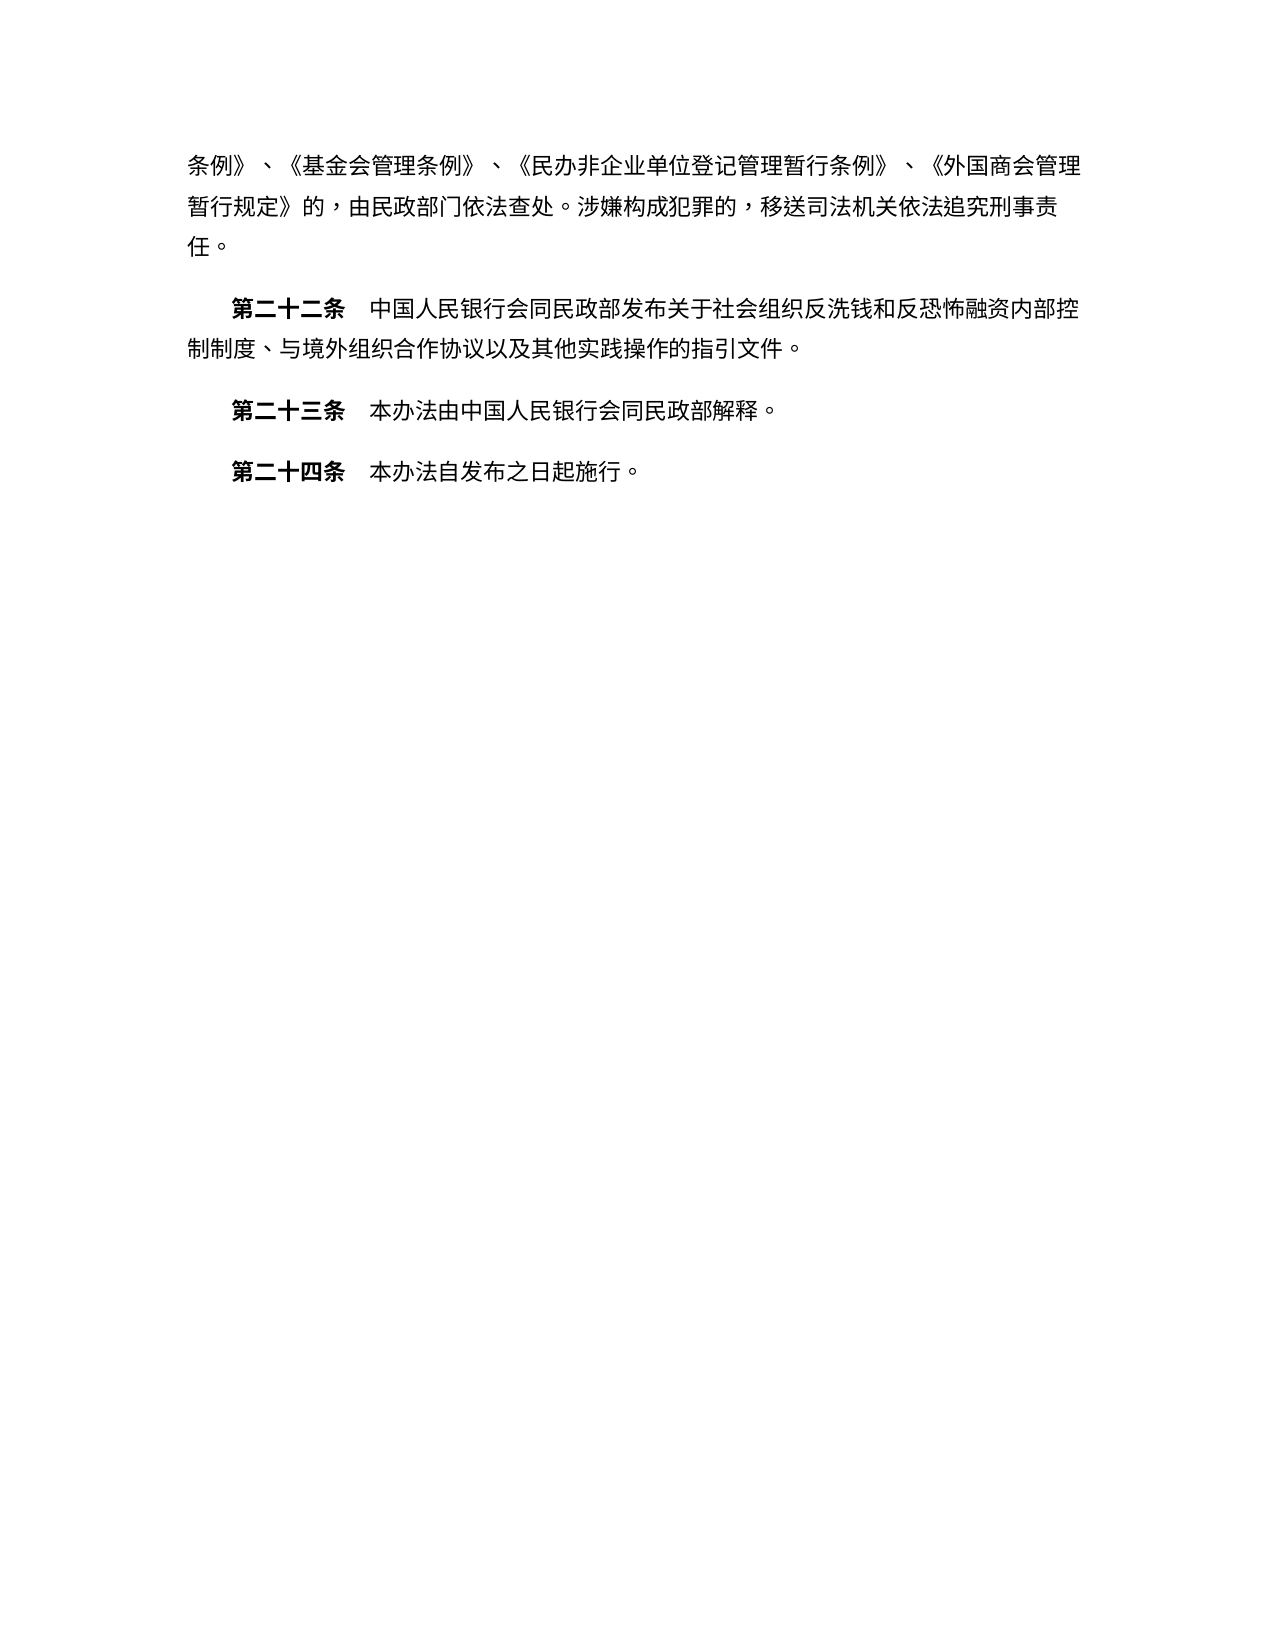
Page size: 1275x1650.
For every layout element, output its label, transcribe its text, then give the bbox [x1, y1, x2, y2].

text 第二十三条 本办法由中国人民银行会同民政部解释。 [187, 395, 1087, 426]
text 第二十二条 中国人民银行会同民政部发布关于社会组织反洗钱和反恐怖融资内部控制制度、与境外组织合作协议以及其他实践操作的指引文件。 [187, 293, 1087, 364]
text 第二十四条 本办法自发布之日起施行。 [187, 456, 1087, 487]
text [187, 150, 1087, 262]
